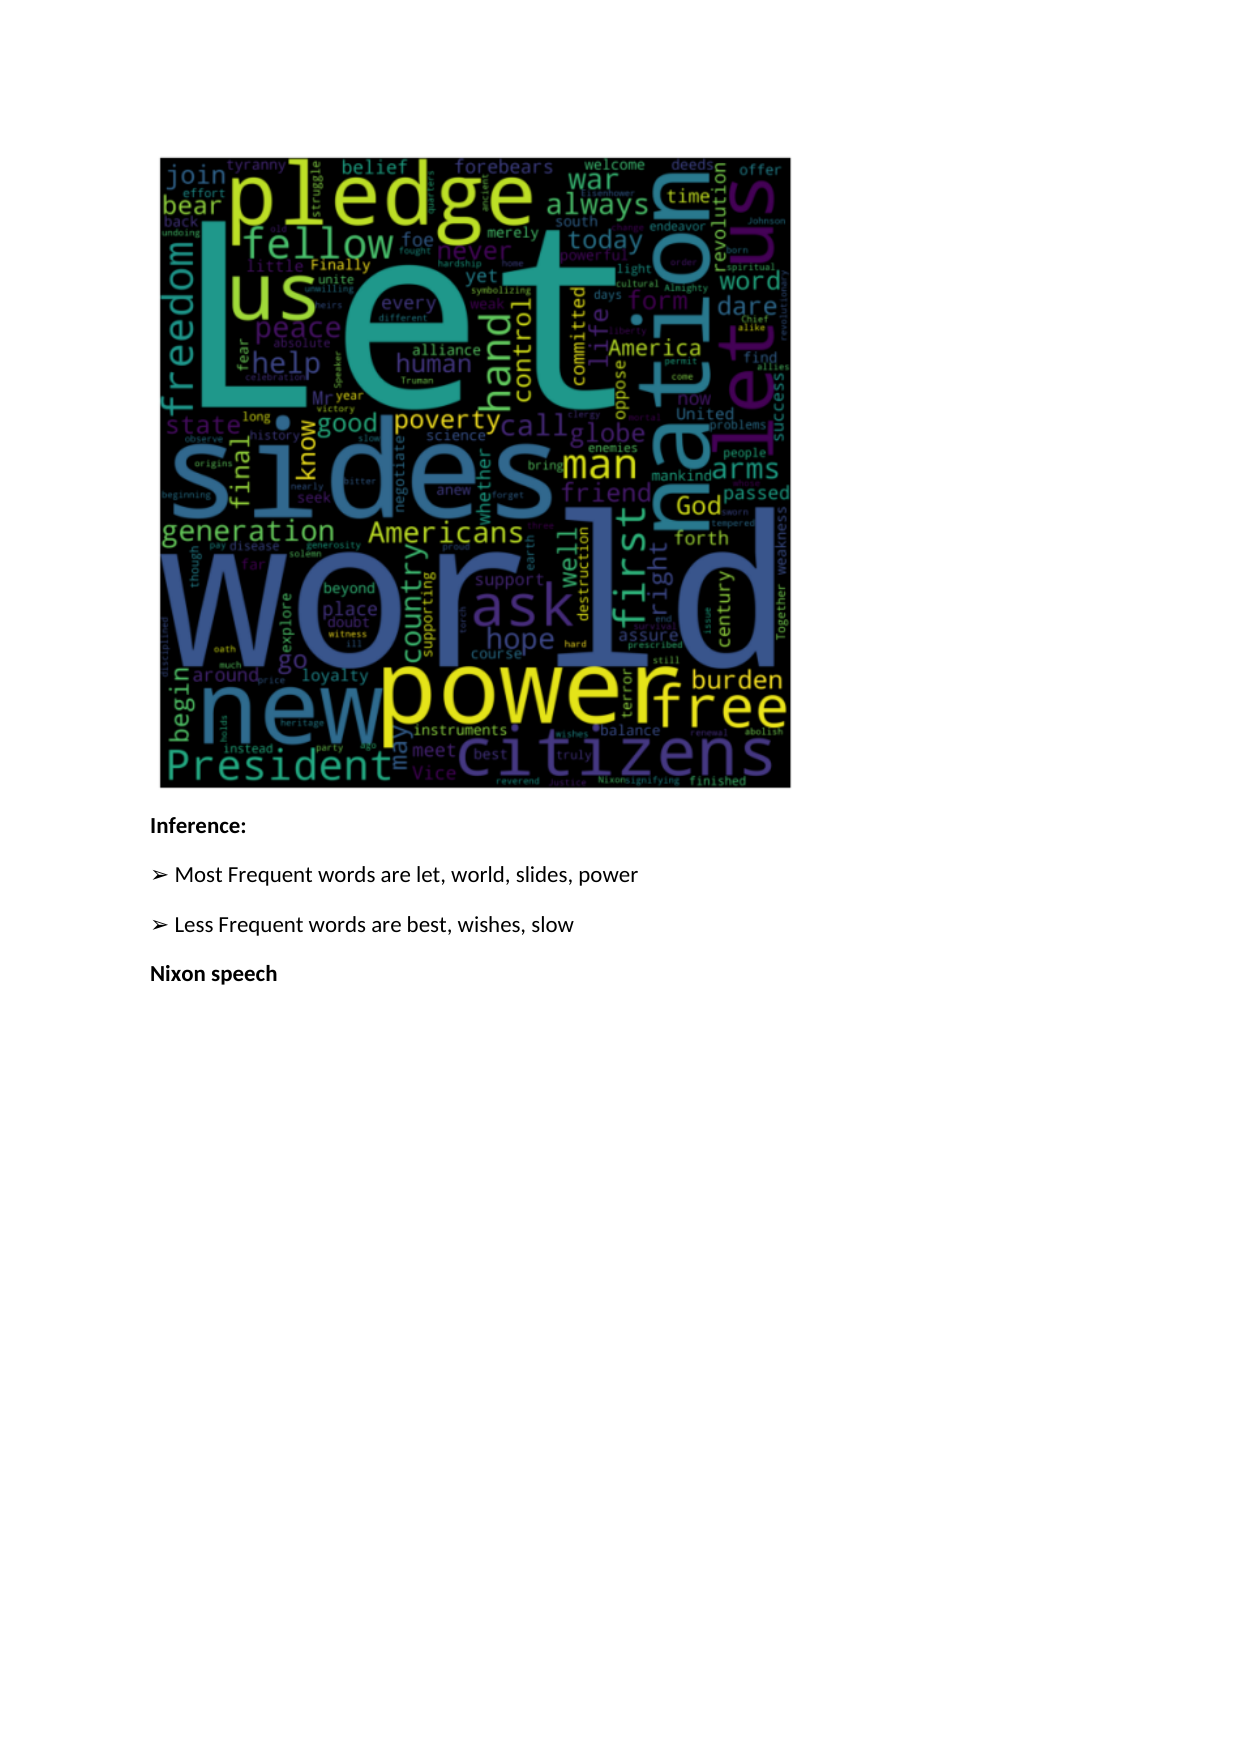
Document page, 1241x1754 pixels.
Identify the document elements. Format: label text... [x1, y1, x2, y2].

text Nixon speech [150, 959, 1090, 987]
text ➢ Most Frequent words are let, world, slides, power [150, 858, 1090, 889]
picture [150, 150, 800, 793]
text Inference: [150, 811, 1090, 839]
text ➢ Less Frequent words are best, wishes, slow [150, 908, 1090, 939]
